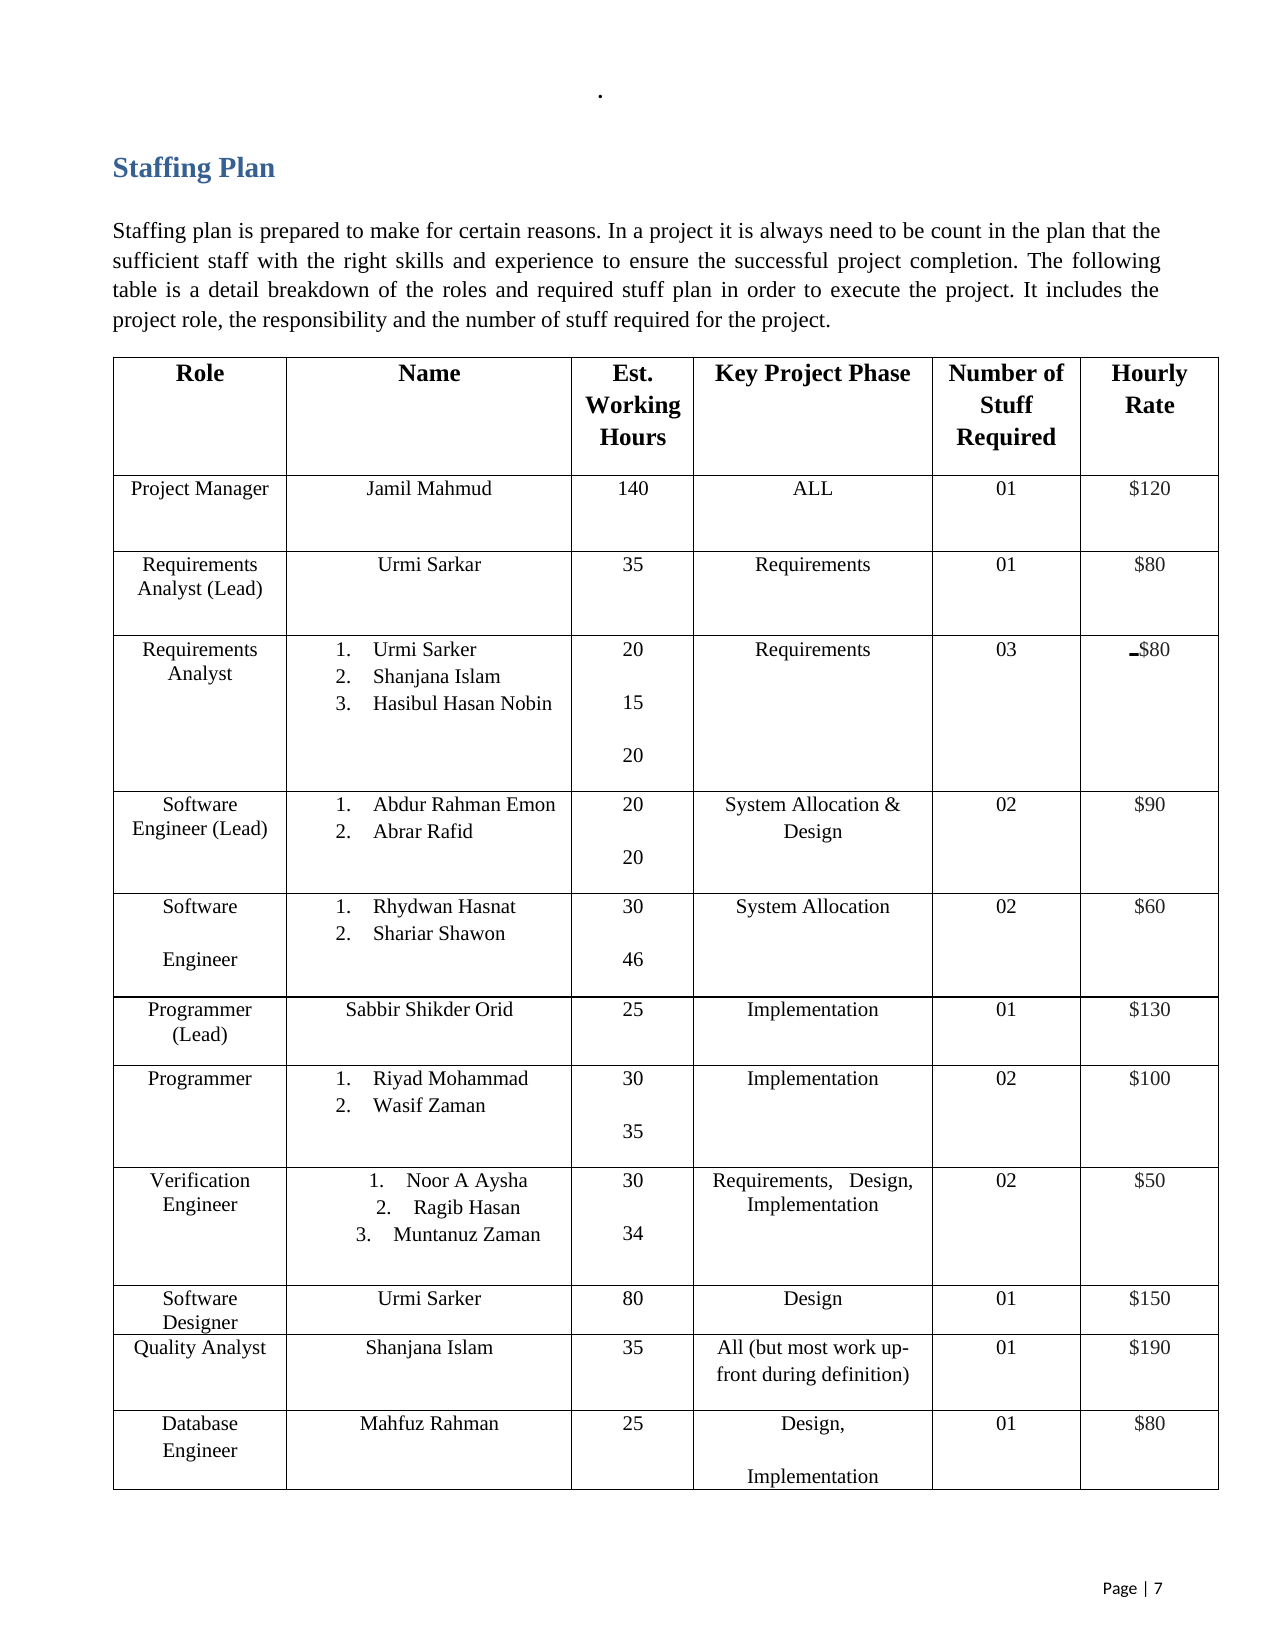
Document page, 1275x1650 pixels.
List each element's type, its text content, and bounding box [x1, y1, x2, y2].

table_cell System Allocation & Design [694, 792, 932, 893]
table_cell Abdur Rahman Emon Abrar Rafid [287, 792, 571, 893]
table_cell Shanjana Islam [287, 1335, 571, 1410]
table_cell Programmer [114, 1066, 286, 1167]
table_cell 25 [572, 1411, 693, 1488]
table_cell System Allocation [694, 894, 932, 996]
table_cell $60 [1081, 894, 1218, 996]
table_cell 140 [572, 476, 693, 551]
table_cell Noor A Aysha Ragib Hasan Muntanuz Zaman [287, 1168, 571, 1285]
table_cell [694, 1411, 932, 1488]
table_cell Quality Analyst [114, 1335, 286, 1410]
table_cell Project Manager [114, 476, 286, 551]
table_cell 35 [572, 1335, 693, 1410]
table_cell $130 [1081, 998, 1218, 1065]
table_cell Sabbir Shikder Orid [287, 998, 571, 1065]
text Staffing plan is prepared to make for certain reasons. In a project it is always need to be count in the plan that the sufficient staff with the right skills and experience to ensure the successful project completion. The following table is a detail breakdown of the roles and required stuff plan in order to execute the project. It includes the project role, the responsibility and the number of stuff required for the project. [112, 217, 1162, 332]
table_cell 02 [933, 894, 1080, 996]
text Staffing Plan [112, 150, 1162, 183]
table_header Number of Stuff Required [933, 358, 1080, 475]
table_cell $80 [1081, 1411, 1218, 1488]
table_cell 01 [933, 1411, 1080, 1488]
table_cell 03 [933, 636, 1080, 791]
table_cell $150 [1081, 1286, 1218, 1334]
table_cell 02 [933, 792, 1080, 893]
table_cell Programmer (Lead) [114, 998, 286, 1065]
table_cell 35 [572, 552, 693, 635]
table_cell $50 [1081, 1168, 1218, 1285]
table_cell Requirements [694, 636, 932, 791]
table_cell Mahfuz Rahman [287, 1411, 571, 1488]
table_header Key Project Phase [694, 358, 932, 475]
table_cell 30 35 [572, 1066, 693, 1167]
table_cell 01 [933, 476, 1080, 551]
table_cell Urmi Sarker Shanjana Islam Hasibul Hasan Nobin [287, 636, 571, 791]
table_cell 01 [933, 998, 1080, 1065]
table_cell 20 15 20 [572, 636, 693, 791]
table_cell Software Engineer (Lead) [114, 792, 286, 893]
table_cell Implementation [694, 1066, 932, 1167]
table_cell Software Engineer [114, 894, 286, 996]
table_cell 01 [933, 1286, 1080, 1334]
table_cell Design [694, 1286, 932, 1334]
table_cell 01 [933, 552, 1080, 635]
table_cell Verification Engineer [114, 1168, 286, 1285]
table_cell $120 [1081, 476, 1218, 551]
table_cell 20 20 [572, 792, 693, 893]
table_cell $100 [1081, 1066, 1218, 1167]
table_cell $90 [1081, 792, 1218, 893]
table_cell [694, 1335, 932, 1410]
table_cell Software Designer [114, 1286, 286, 1334]
table_cell Requirements [694, 552, 932, 635]
table_cell Requirements, Design, Implementation [694, 1168, 932, 1285]
table_header Est. Working Hours [572, 358, 693, 475]
table_cell Riyad Mohammad Wasif Zaman [287, 1066, 571, 1167]
table_cell $80 [1081, 552, 1218, 635]
table_cell 02 [933, 1066, 1080, 1167]
table_cell 80 [572, 1286, 693, 1334]
table_cell 30 34 [572, 1168, 693, 1285]
table_header Name [287, 358, 571, 475]
table_cell 25 [572, 998, 693, 1065]
table_cell $190 [1081, 1335, 1218, 1410]
table_cell 30 46 [572, 894, 693, 996]
table_cell Urmi Sarker [287, 1286, 571, 1334]
table_cell Urmi Sarkar [287, 552, 571, 635]
table_cell Rhydwan Hasnat Shariar Shawon [287, 894, 571, 996]
table_cell 02 [933, 1168, 1080, 1285]
table_cell Jamil Mahmud [287, 476, 571, 551]
table_cell ALL [694, 476, 932, 551]
table_cell 01 [933, 1335, 1080, 1410]
table_cell $80 [1081, 636, 1218, 791]
table_cell Implementation [694, 998, 932, 1065]
table_cell Requirements Analyst (Lead) [114, 552, 286, 635]
table_header Role [114, 358, 286, 475]
table_cell Database Engineer [114, 1411, 286, 1488]
table_header Hourly Rate [1081, 358, 1218, 475]
table_cell Requirements Analyst [114, 636, 286, 791]
